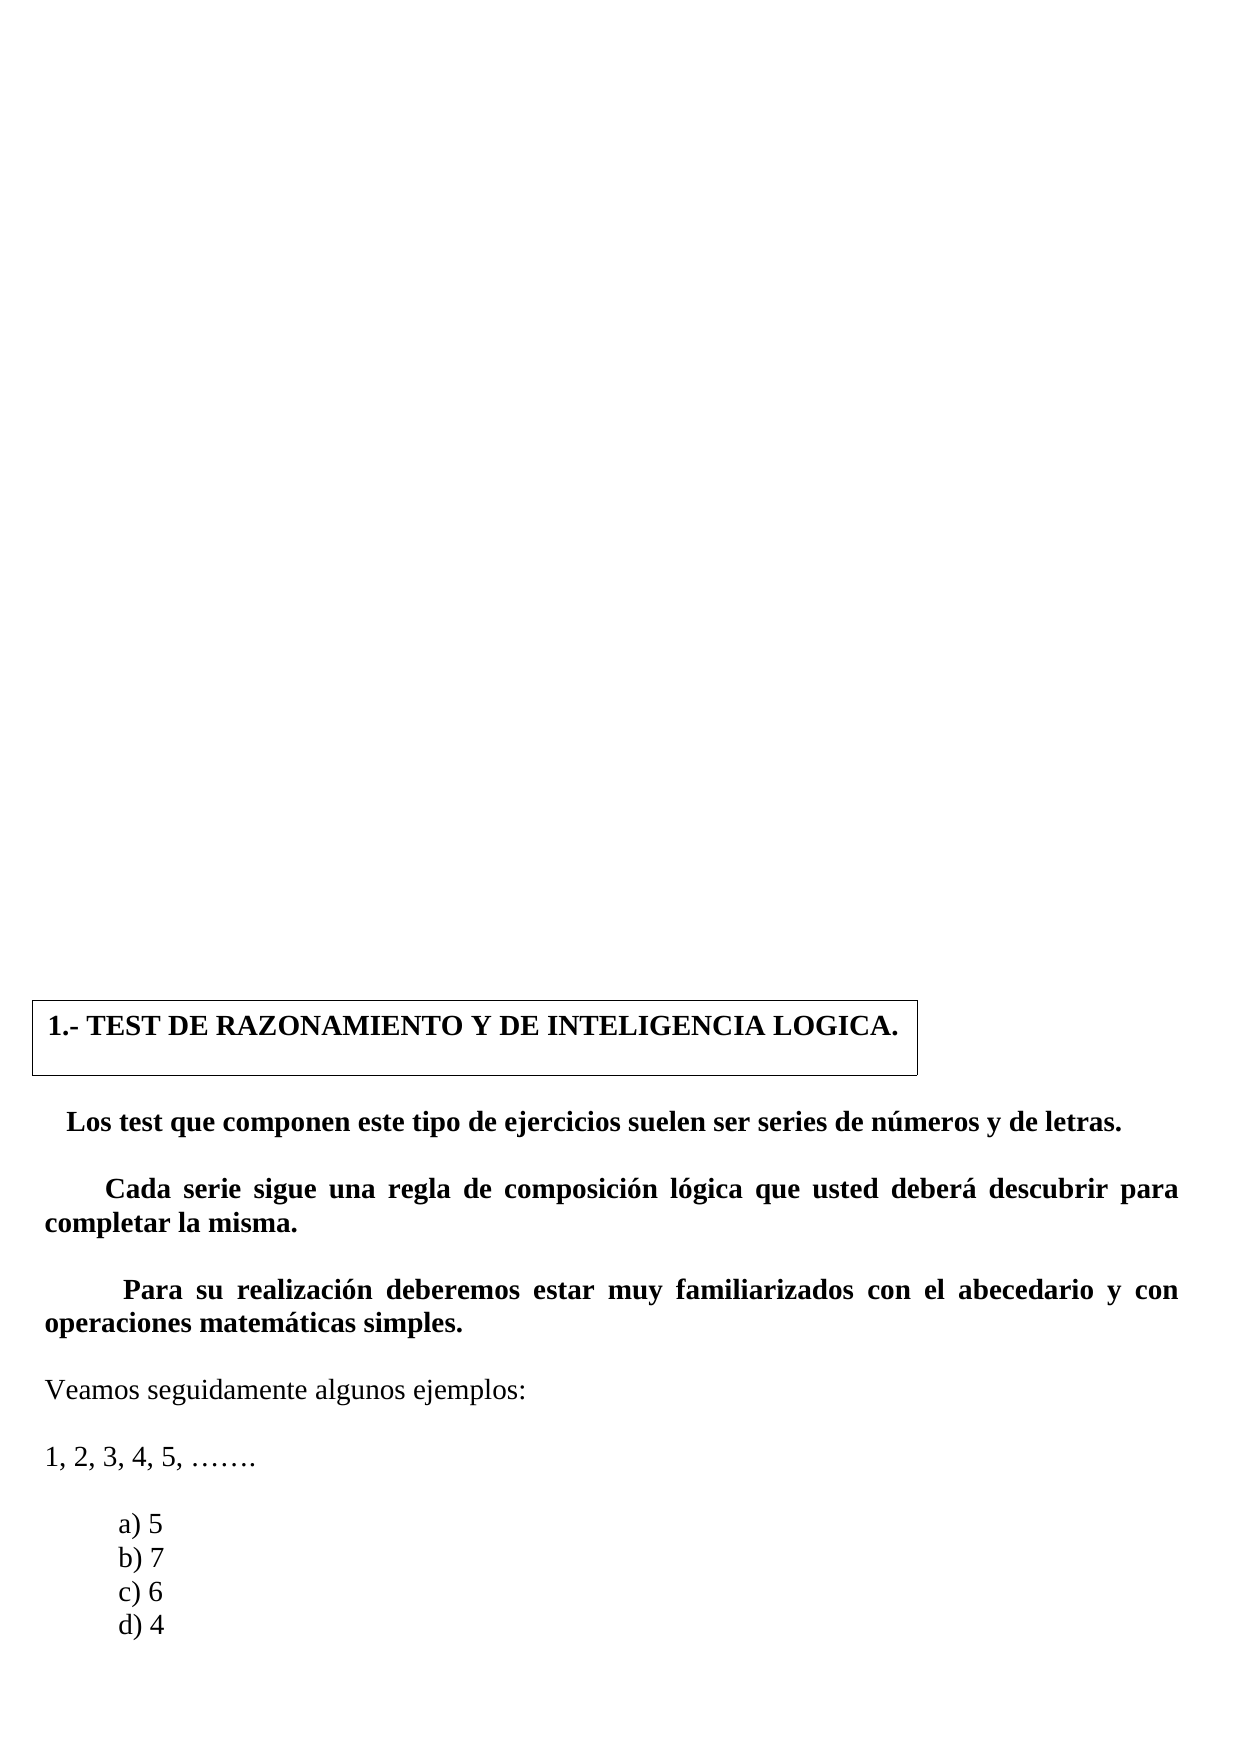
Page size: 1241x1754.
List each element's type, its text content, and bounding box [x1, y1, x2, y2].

text a) 5 [44, 1507, 1181, 1540]
text b) 7 [44, 1540, 1181, 1574]
text Cada serie sigue una regla de composición lógica que usted deberá descubrir para completar la misma. [44, 1171, 1181, 1238]
text Veamos seguidamente algunos ejemplos: [44, 1372, 1181, 1406]
text Los test que componen este tipo de ejercicios suelen ser series de números y de letras. [44, 1104, 1181, 1138]
text 1, 2, 3, 4, 5, ……. [44, 1439, 1181, 1473]
text d) 4 [44, 1607, 1181, 1641]
text c) 6 [44, 1574, 1181, 1607]
text Para su realización deberemos estar muy familiarizados con el abecedario y con operaciones matemáticas simples. [44, 1272, 1181, 1339]
